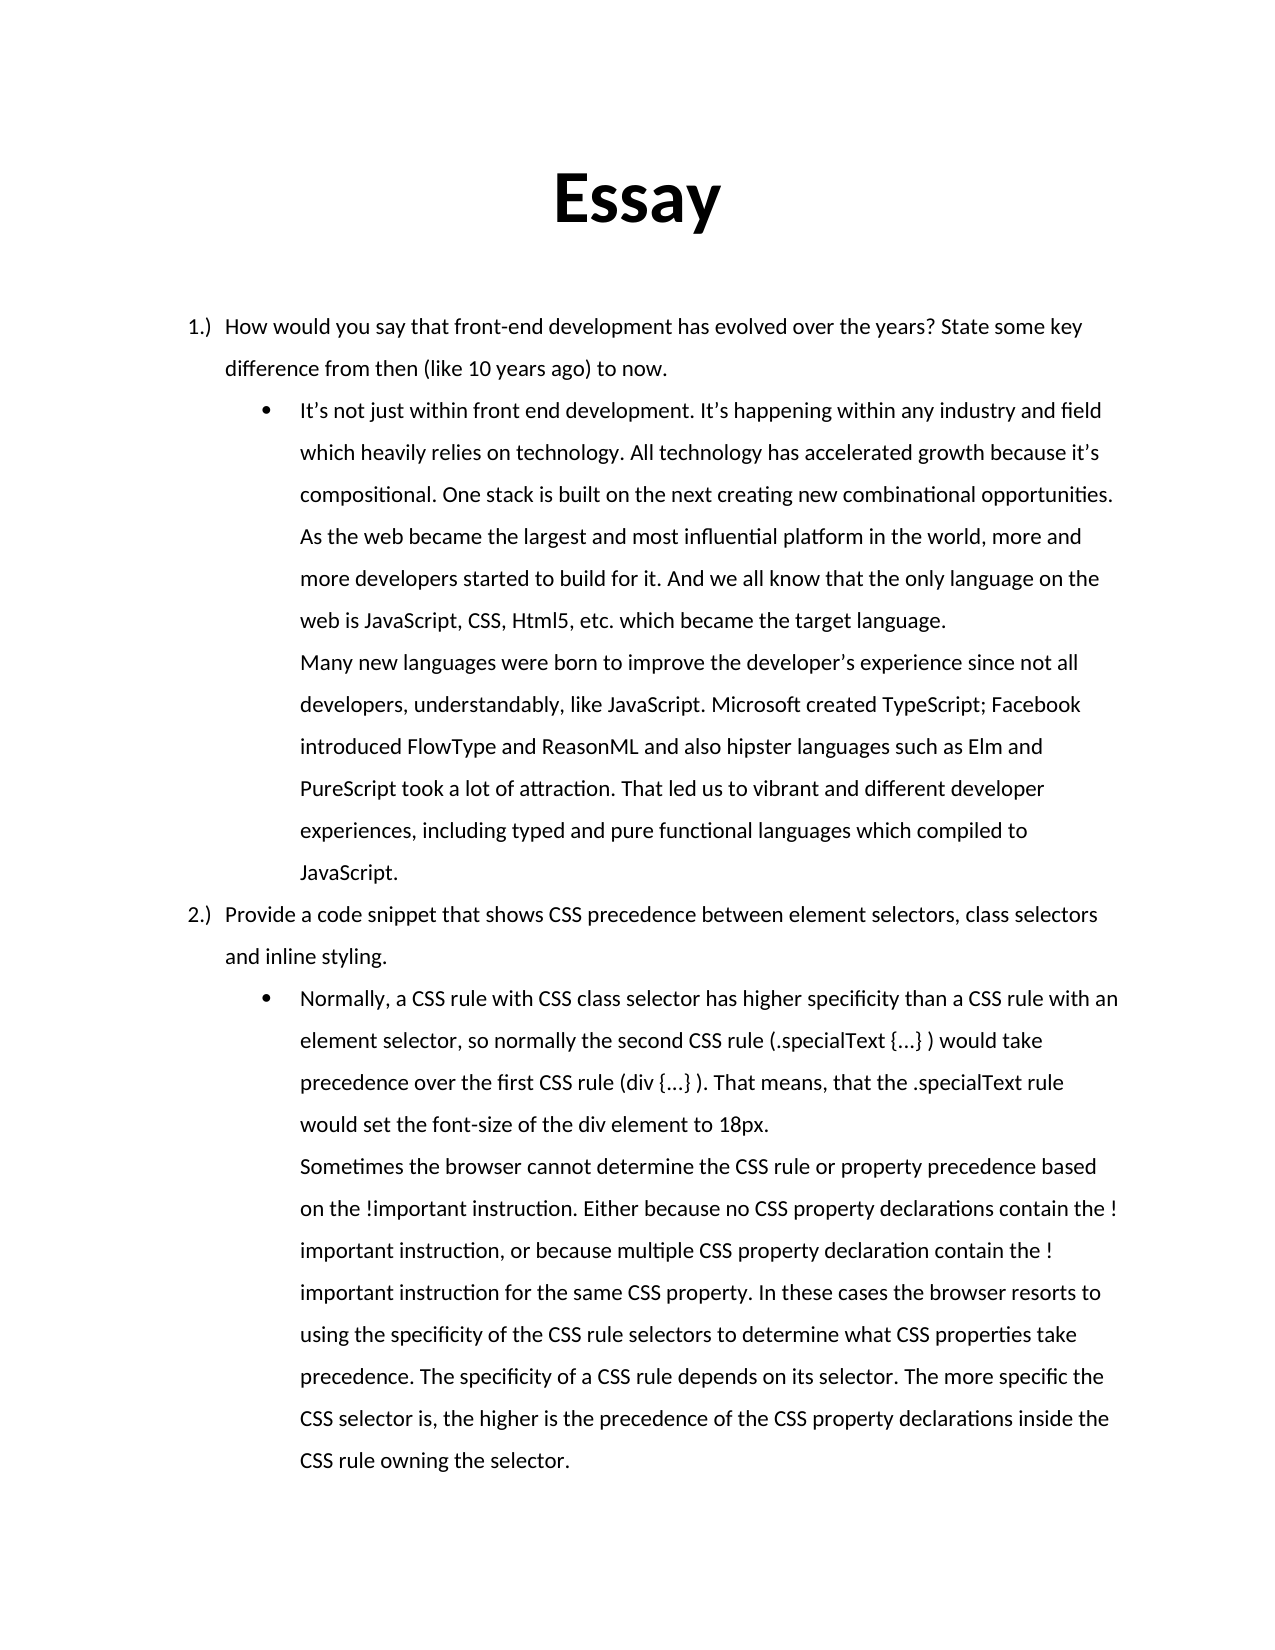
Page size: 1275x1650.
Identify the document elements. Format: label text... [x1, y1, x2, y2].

text Essay [150, 150, 1125, 242]
list Normally, a CSS rule with CSS class selector has higher specificity than a CSS rule with an element selector, so normally the second CSS rule (.specialText {...} ) would take precedence over the first CSS rule (div {...} ). That means, that the .specialText rule would set the font-size of the div element to 18px. Sometimes the browser cannot determine the CSS rule or property precedence based on the !important instruction. Either because no CSS property declarations contain the !important instruction, or because multiple CSS property declaration contain the !important instruction for the same CSS property. In these cases the browser resorts to using the specificity of the CSS rule selectors to determine what CSS properties take precedence. The specificity of a CSS rule depends on its selector. The more specific the CSS selector is, the higher is the precedence of the CSS property declarations inside the CSS rule owning the selector. [262, 984, 1125, 1474]
list Provide a code snippet that shows CSS precedence between element selectors, class selectors and inline styling. [187, 900, 1125, 970]
list It’s not just within front end development. It’s happening within any industry and field which heavily relies on technology. All technology has accelerated growth because it’s compositional. One stack is built on the next creating new combinational opportunities. As the web became the largest and most influential platform in the world, more and more developers started to build for it. And we all know that the only language on the web is JavaScript, CSS, Html5, etc. which became the target language. Many new languages were born to improve the developer’s experience since not all developers, understandably, like JavaScript. Microsoft created TypeScript; Facebook introduced FlowType and ReasonML and also hipster languages such as Elm and PureScript took a lot of attraction. That led us to vibrant and different developer experiences, including typed and pure functional languages which compiled to JavaScript. [262, 396, 1125, 886]
list How would you say that front-end development has evolved over the years? State some key difference from then (like 10 years ago) to now. [187, 312, 1125, 382]
